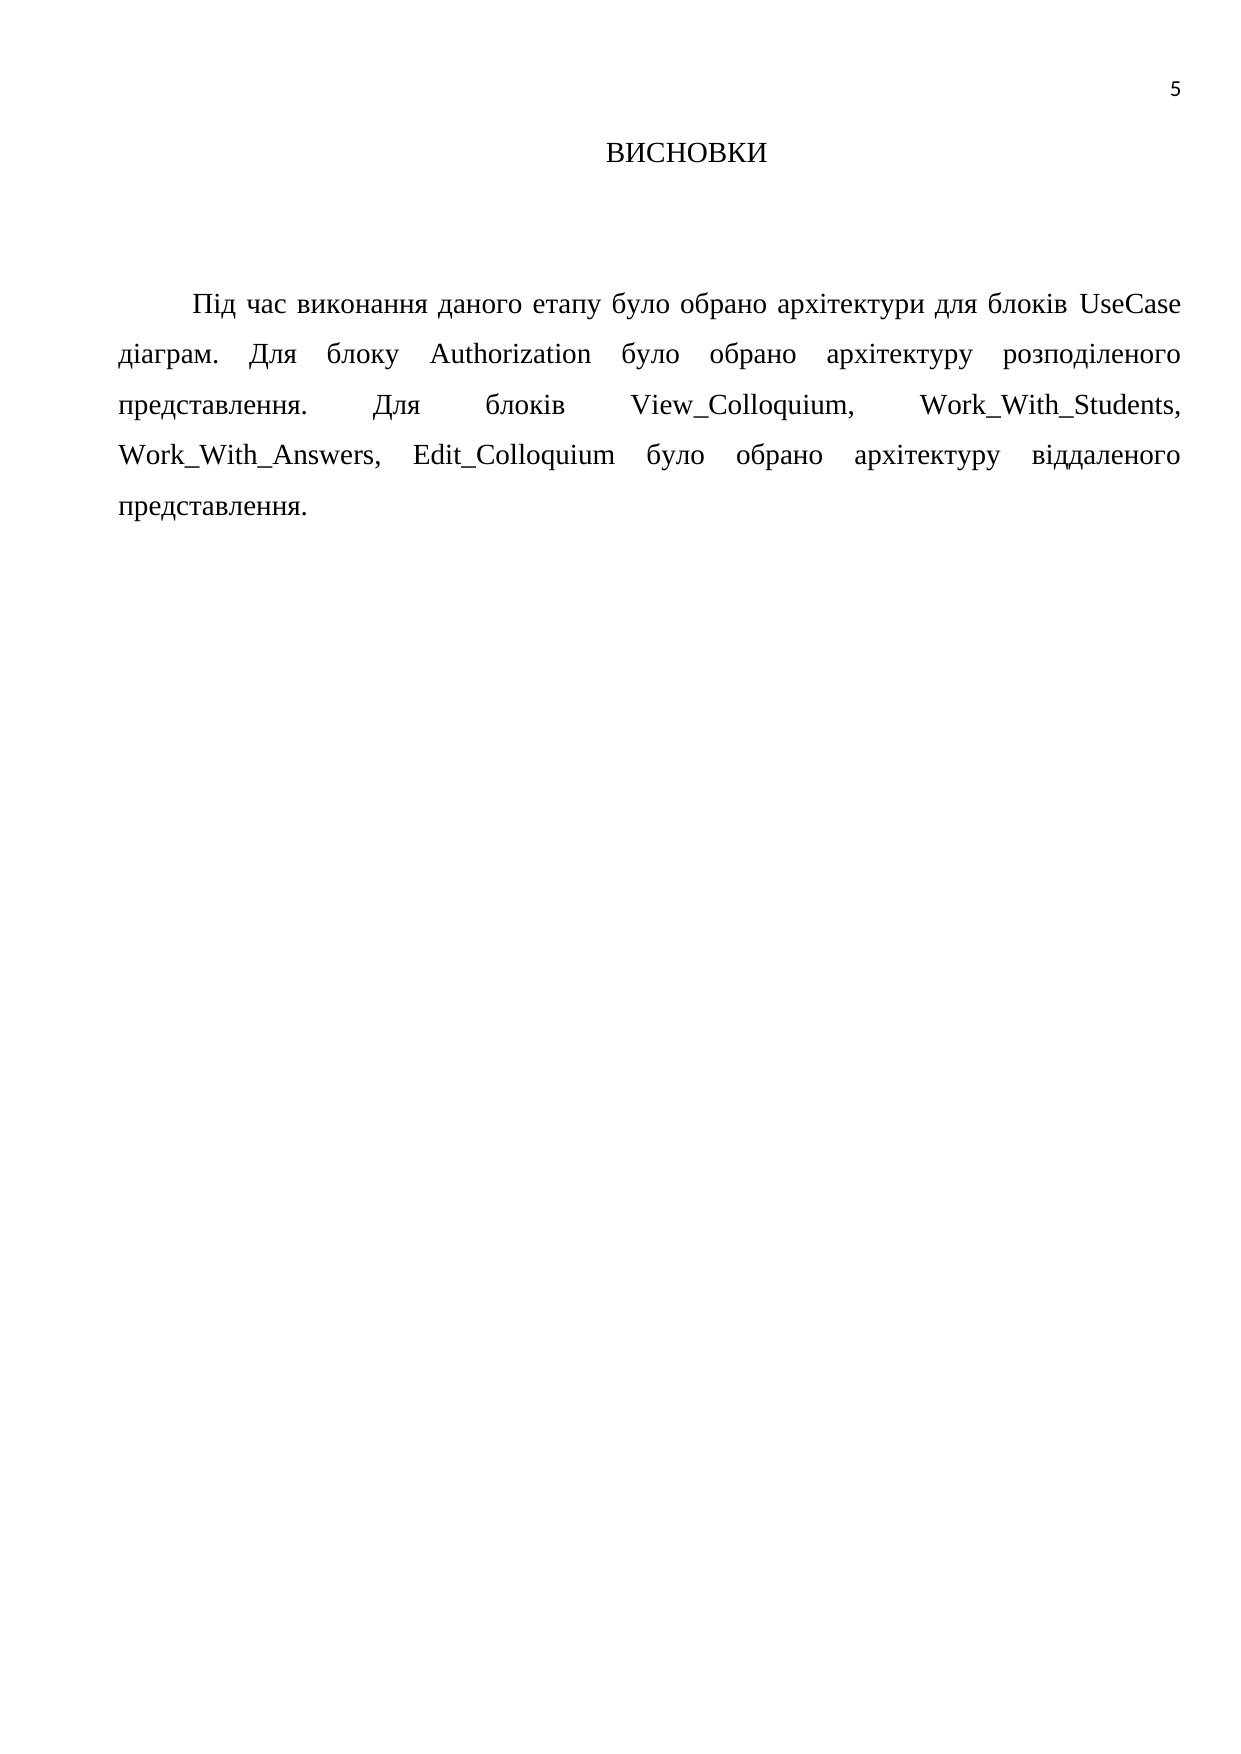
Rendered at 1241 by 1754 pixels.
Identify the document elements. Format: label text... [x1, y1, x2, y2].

text Під час виконання даного етапу було обрано архітектури для блоків UseCase діаграм. Для блоку Authorization було обрано архітектуру розподіленого представлення. Для блоків View_Colloquium, Work_With_Students, Work_With_Answers, Edit_Colloquium було обрано архітектуру віддаленого представлення. [118, 286, 1181, 521]
subtitle ВИСНОВКИ [118, 135, 1181, 169]
